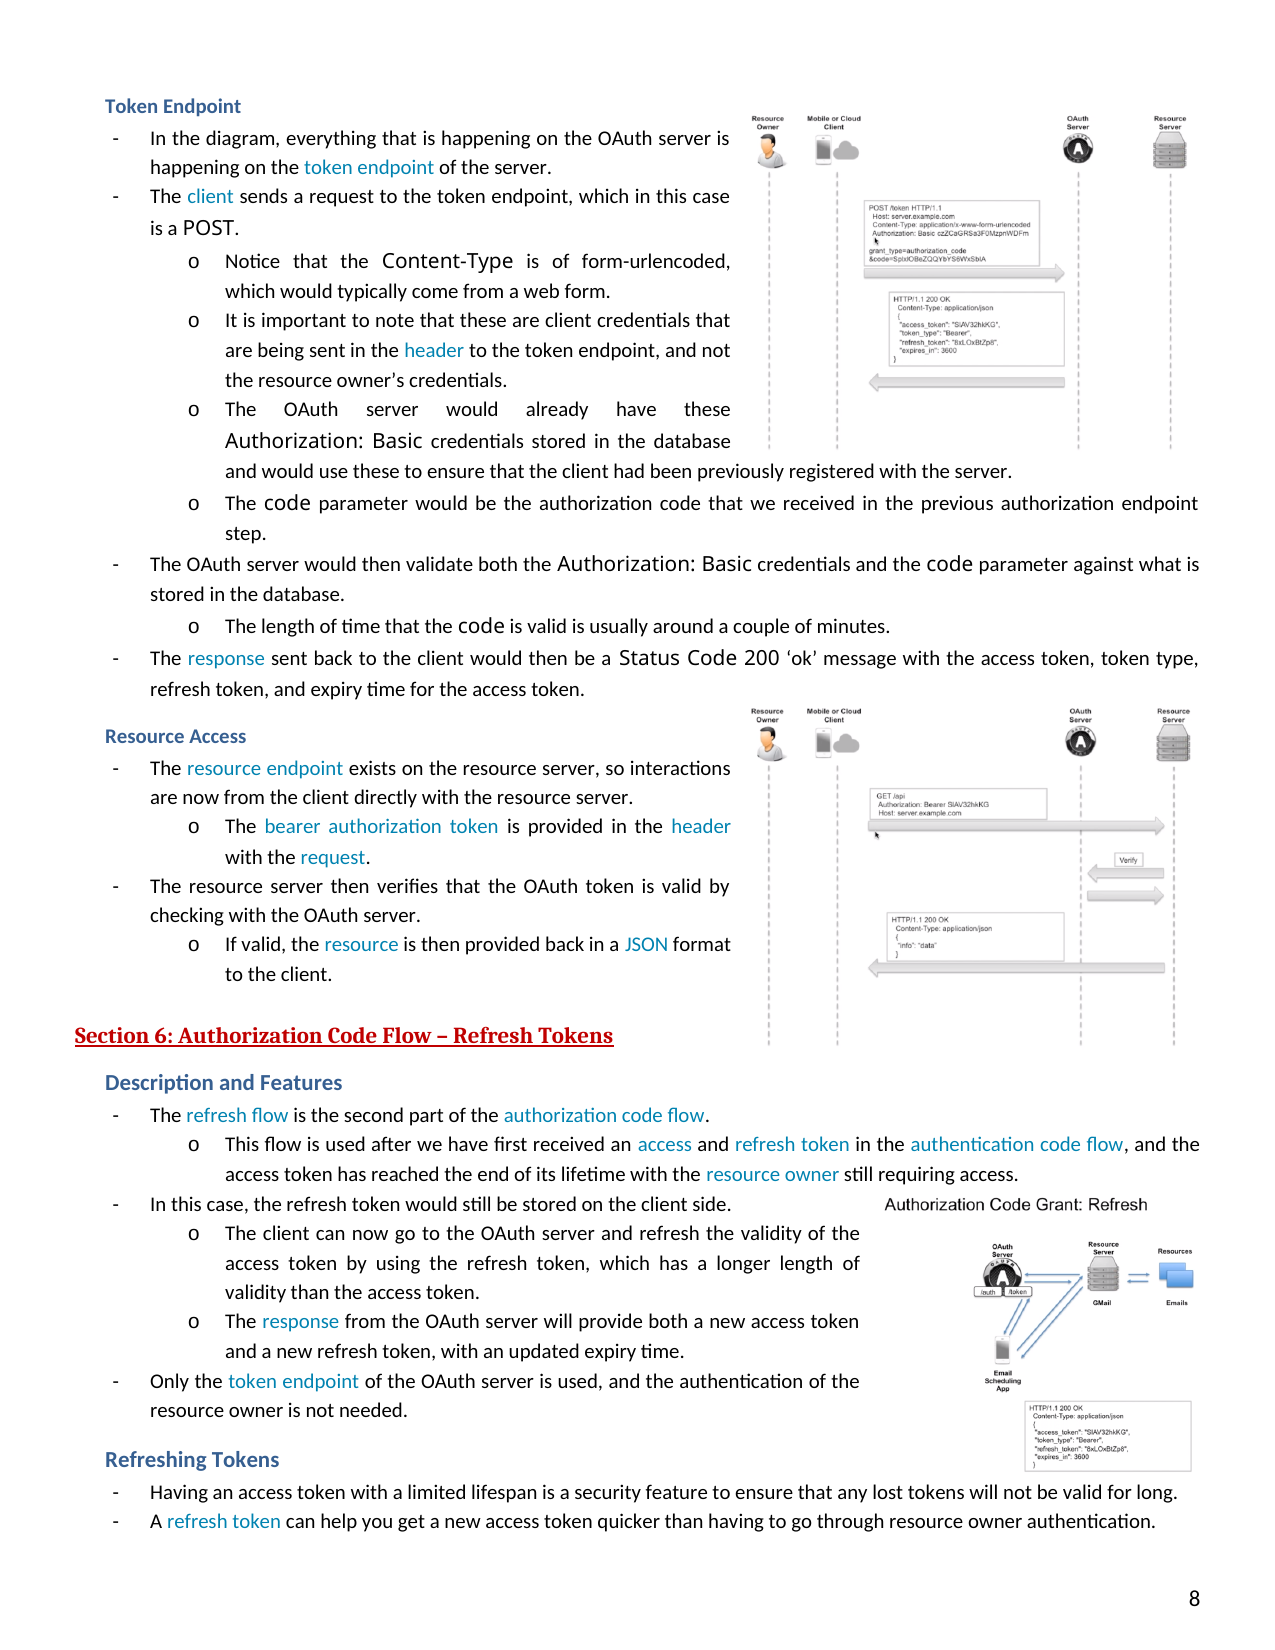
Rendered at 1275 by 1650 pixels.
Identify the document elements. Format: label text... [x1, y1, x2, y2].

subtitle Description and Features [105, 1068, 1200, 1096]
list In the diagram, everything that is happening on the OAuth server is happening on the token endpoint of the server. [112, 125, 750, 180]
subtitle Refreshing Tokens [105, 1445, 879, 1473]
list The client can now go to the OAuth server and refresh the validity of the access token by using the refresh token, which has a longer length of validity than the access token. [187, 1220, 879, 1305]
list Notice that the Content-Type is of form-urlencoded, which would typically come from a web form. [187, 246, 750, 304]
list This flow is used after we have first received an access and refresh token in the authentication code flow, and the access token has reached the end of its lifetime with the resource owner still requiring access. [187, 1131, 1200, 1187]
list Having an access token with a limited lifespan is a security feature to ensure that any lost tokens will not be valid for long. [112, 1479, 1200, 1505]
subtitle Token Endpoint [105, 94, 1200, 119]
list Only the token endpoint of the OAuth server is used, and the authentication of the resource owner is not needed. [112, 1368, 879, 1422]
subtitle Resource Access [105, 724, 750, 749]
list If valid, the resource is then provided back in a JSON format to the client. [187, 931, 750, 987]
list It is important to note that these are client credentials that are being sent in the header to the token endpoint, and not the resource owner’s credentials. [187, 307, 750, 392]
picture [750, 706, 1200, 1053]
list The OAuth server would then validate both the Authorization: Basic credentials and the code parameter against what is stored in the database. [112, 549, 1200, 607]
list The refresh flow is the second part of the authorization code flow. [112, 1102, 1200, 1128]
picture [750, 113, 1200, 455]
list The response sent back to the client would then be a Status Code 200 ‘ok’ message with the access token, token type, refresh token, and expiry time for the access token. [112, 643, 1200, 701]
subtitle Section 6: Authorization Code Flow – Refresh Tokens [75, 1023, 750, 1049]
list The OAuth server would already have these Authorization: Basic credentials stored in the database and would use these to ensure that the client had been previously registered with the server. [187, 396, 1200, 484]
list The client sends a request to the token endpoint, which in this case is a POST. [112, 184, 750, 242]
list The code parameter would be the authorization code that we received in the previous authorization endpoint step. [187, 488, 1200, 546]
picture [879, 1192, 1200, 1479]
list The response from the OAuth server will provide both a new access token and a new refresh token, with an updated expiry time. [187, 1308, 879, 1364]
list A refresh token can help you get a new access token quicker than having to go through resource owner authentication. [112, 1508, 1200, 1534]
list The resource endpoint exists on the resource server, so interactions are now from the client directly with the resource server. [112, 755, 750, 810]
list The resource server then verifies that the OAuth token is valid by checking with the OAuth server. [112, 873, 750, 928]
list The length of time that the code is valid is usually around a couple of minutes. [187, 611, 1200, 639]
list In this case, the refresh token would still be stored on the client side. [112, 1191, 1200, 1216]
list The bearer authorization token is provided in the header with the request. [187, 814, 750, 869]
